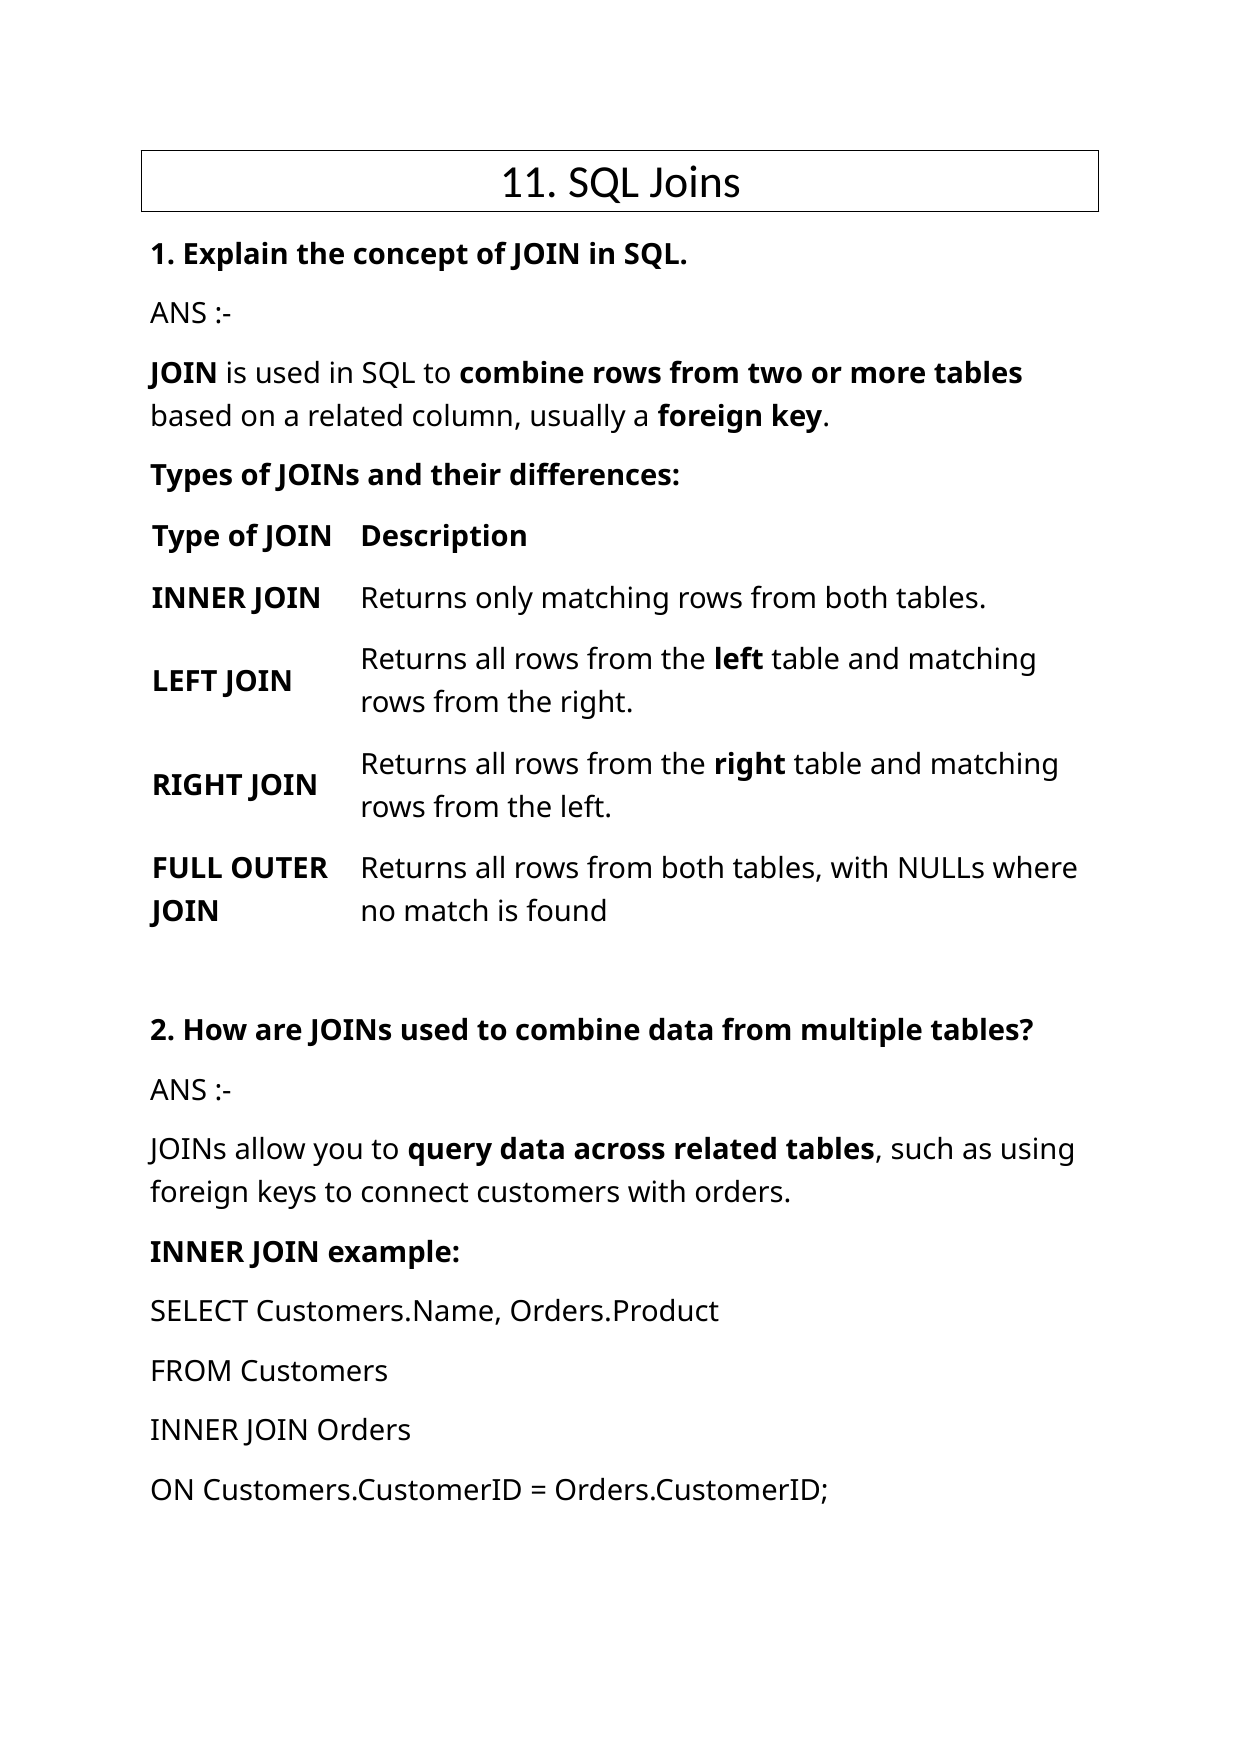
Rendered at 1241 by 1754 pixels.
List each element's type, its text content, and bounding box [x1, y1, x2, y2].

text ANS :- [150, 293, 1090, 332]
text INNER JOIN example: [150, 1231, 1090, 1271]
text 2. How are JOINs used to combine data from multiple tables? [150, 1010, 1090, 1049]
table_cell Returns only matching rows from both tables. [359, 576, 1090, 637]
table_cell FULL OUTER JOIN [150, 846, 359, 950]
table_cell RIGHT JOIN [150, 741, 359, 846]
table_cell Returns all rows from both tables, with NULLs where no match is found [359, 846, 1090, 950]
text SELECT Customers.Name, Orders.Product [150, 1290, 1090, 1330]
table_header Type of JOIN [150, 514, 359, 576]
text ON Customers.CustomerID = Orders.CustomerID; [150, 1469, 1090, 1508]
table_cell LEFT JOIN [150, 637, 359, 741]
text JOIN is used in SQL to combine rows from two or more tables based on a related column, usually a foreign key. [150, 352, 1090, 435]
table_cell Returns all rows from the left table and matching rows from the right. [359, 637, 1090, 741]
table_header Description [359, 514, 1090, 576]
text 1. Explain the concept of JOIN in SQL. [150, 233, 1090, 273]
text INNER JOIN Orders [150, 1409, 1090, 1449]
text ANS :- [150, 1069, 1090, 1109]
text JOINs allow you to query data across related tables, such as using foreign keys to connect customers with orders. [150, 1129, 1090, 1211]
text Types of JOINs and their differences: [150, 454, 1090, 494]
text FROM Customers [150, 1350, 1090, 1389]
table_cell Returns all rows from the right table and matching rows from the left. [359, 741, 1090, 846]
text 11. SQL Joins [142, 151, 1098, 211]
table_cell INNER JOIN [150, 576, 359, 637]
